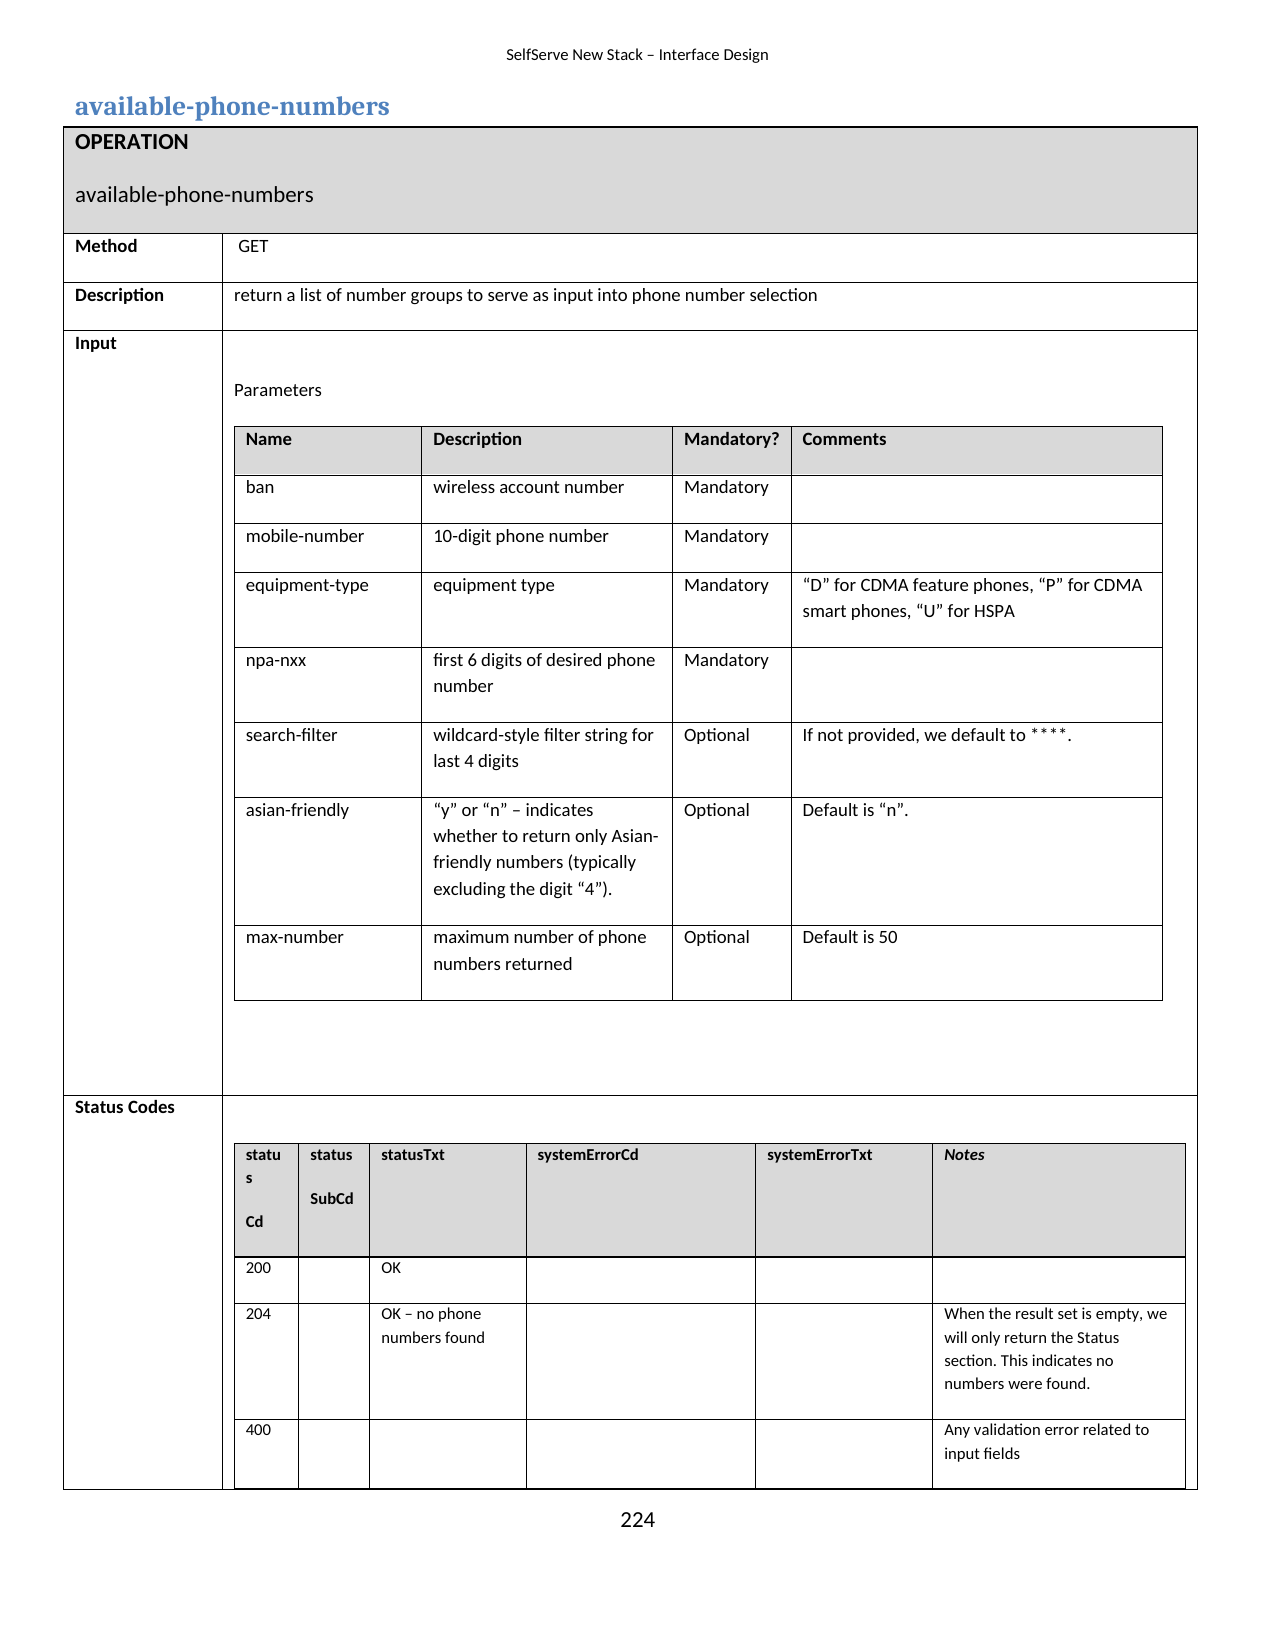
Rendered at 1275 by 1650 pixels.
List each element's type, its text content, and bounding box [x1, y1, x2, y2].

table_cell Input [64, 331, 222, 1095]
table_header OPERATION available-phone-numbers [64, 128, 1197, 233]
table_cell [223, 1096, 1197, 1489]
subtitle available-phone-numbers [75, 91, 1200, 122]
table_cell Method [64, 234, 222, 282]
table_cell return a list of number groups to serve as input into phone number selection [223, 283, 1197, 330]
table_cell Status Codes [64, 1096, 222, 1489]
table_cell Parameters [223, 331, 1197, 1095]
table_cell Description [64, 283, 222, 330]
table_cell GET [223, 234, 1197, 282]
